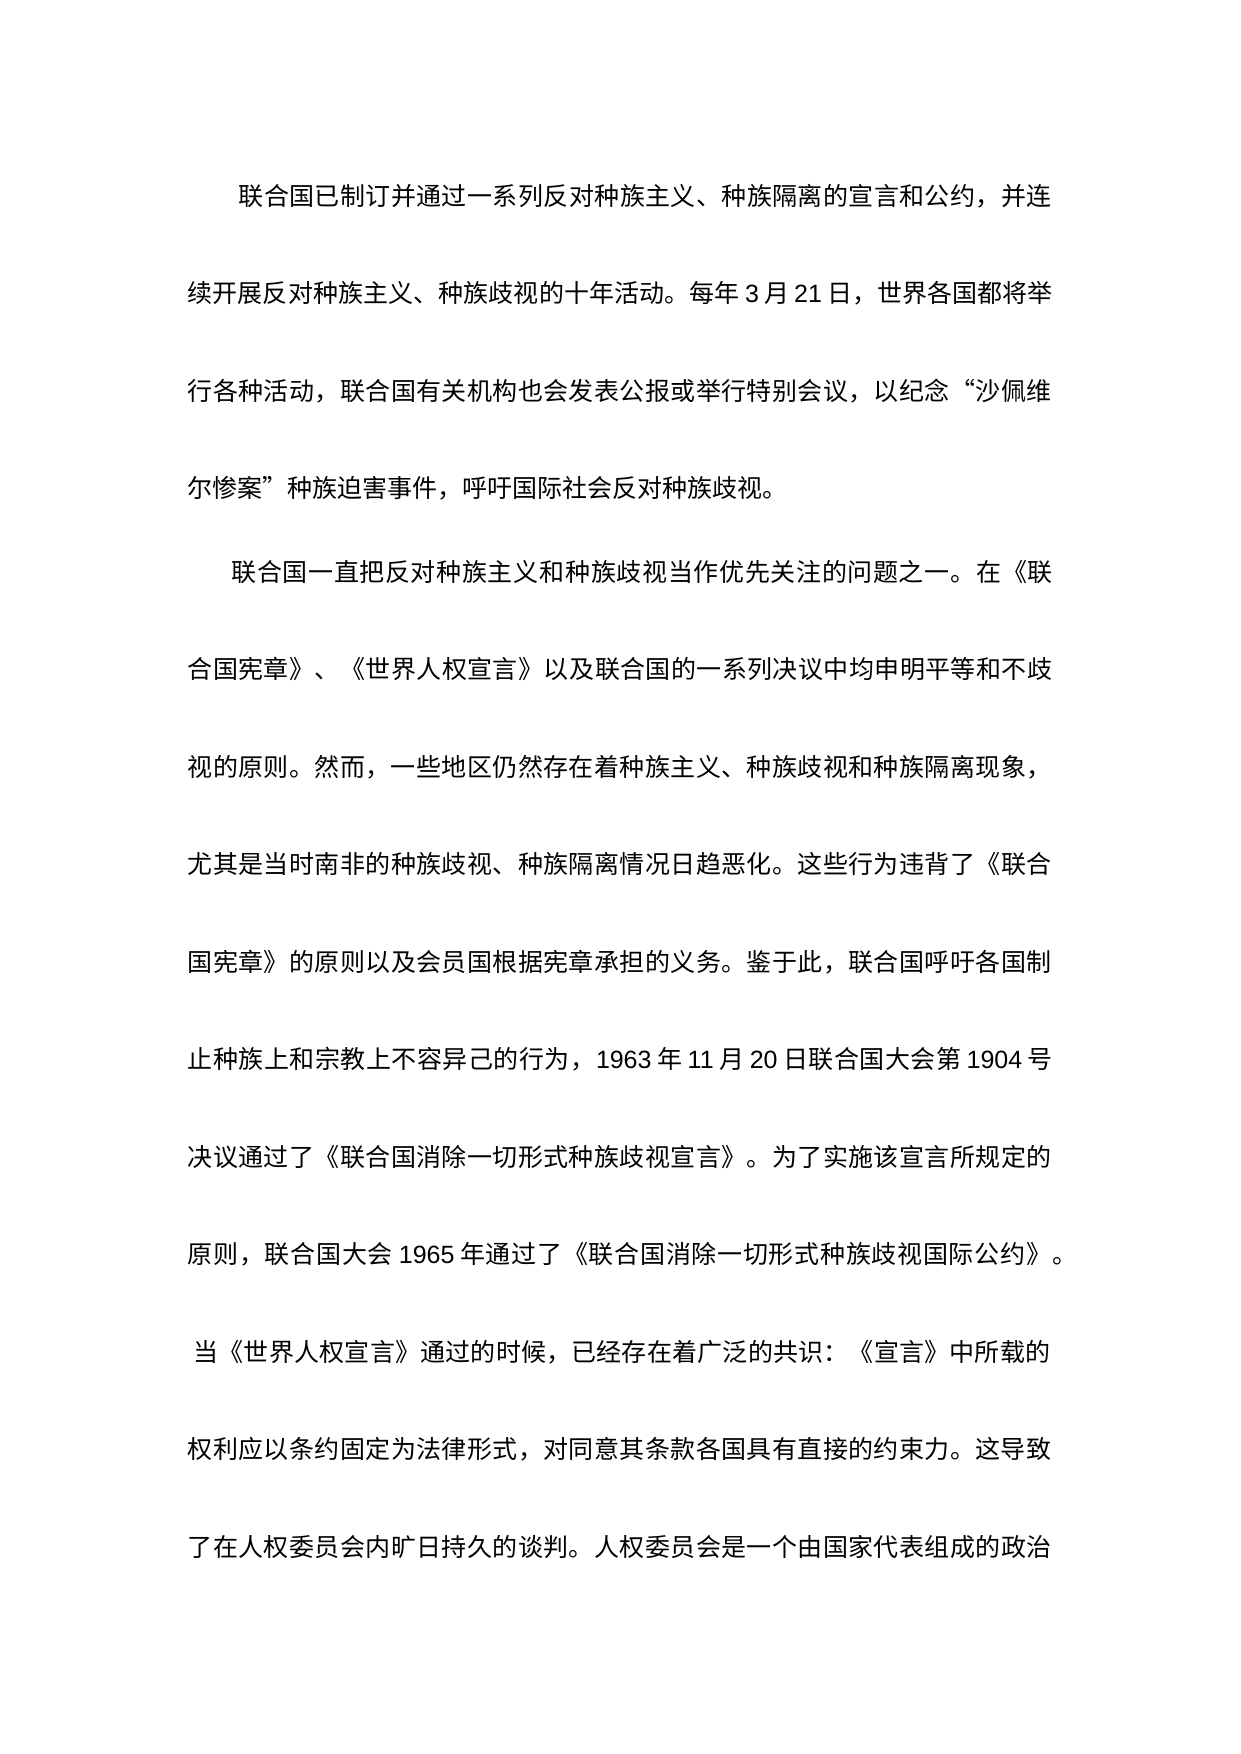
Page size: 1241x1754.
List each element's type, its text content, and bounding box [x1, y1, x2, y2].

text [187, 538, 1053, 1578]
text 联合国已制订并通过一系列反对种族主义、种族隔离的宣言和公约，并连续开展反对种族主义、种族歧视的十年活动。每年3月21日，世界各国都将举行各种活动，联合国有关机构也会发表公报或举行特别会议，以纪念“沙佩维尔惨案”种族迫害事件，呼吁国际社会反对种族歧视。 [187, 162, 1053, 519]
